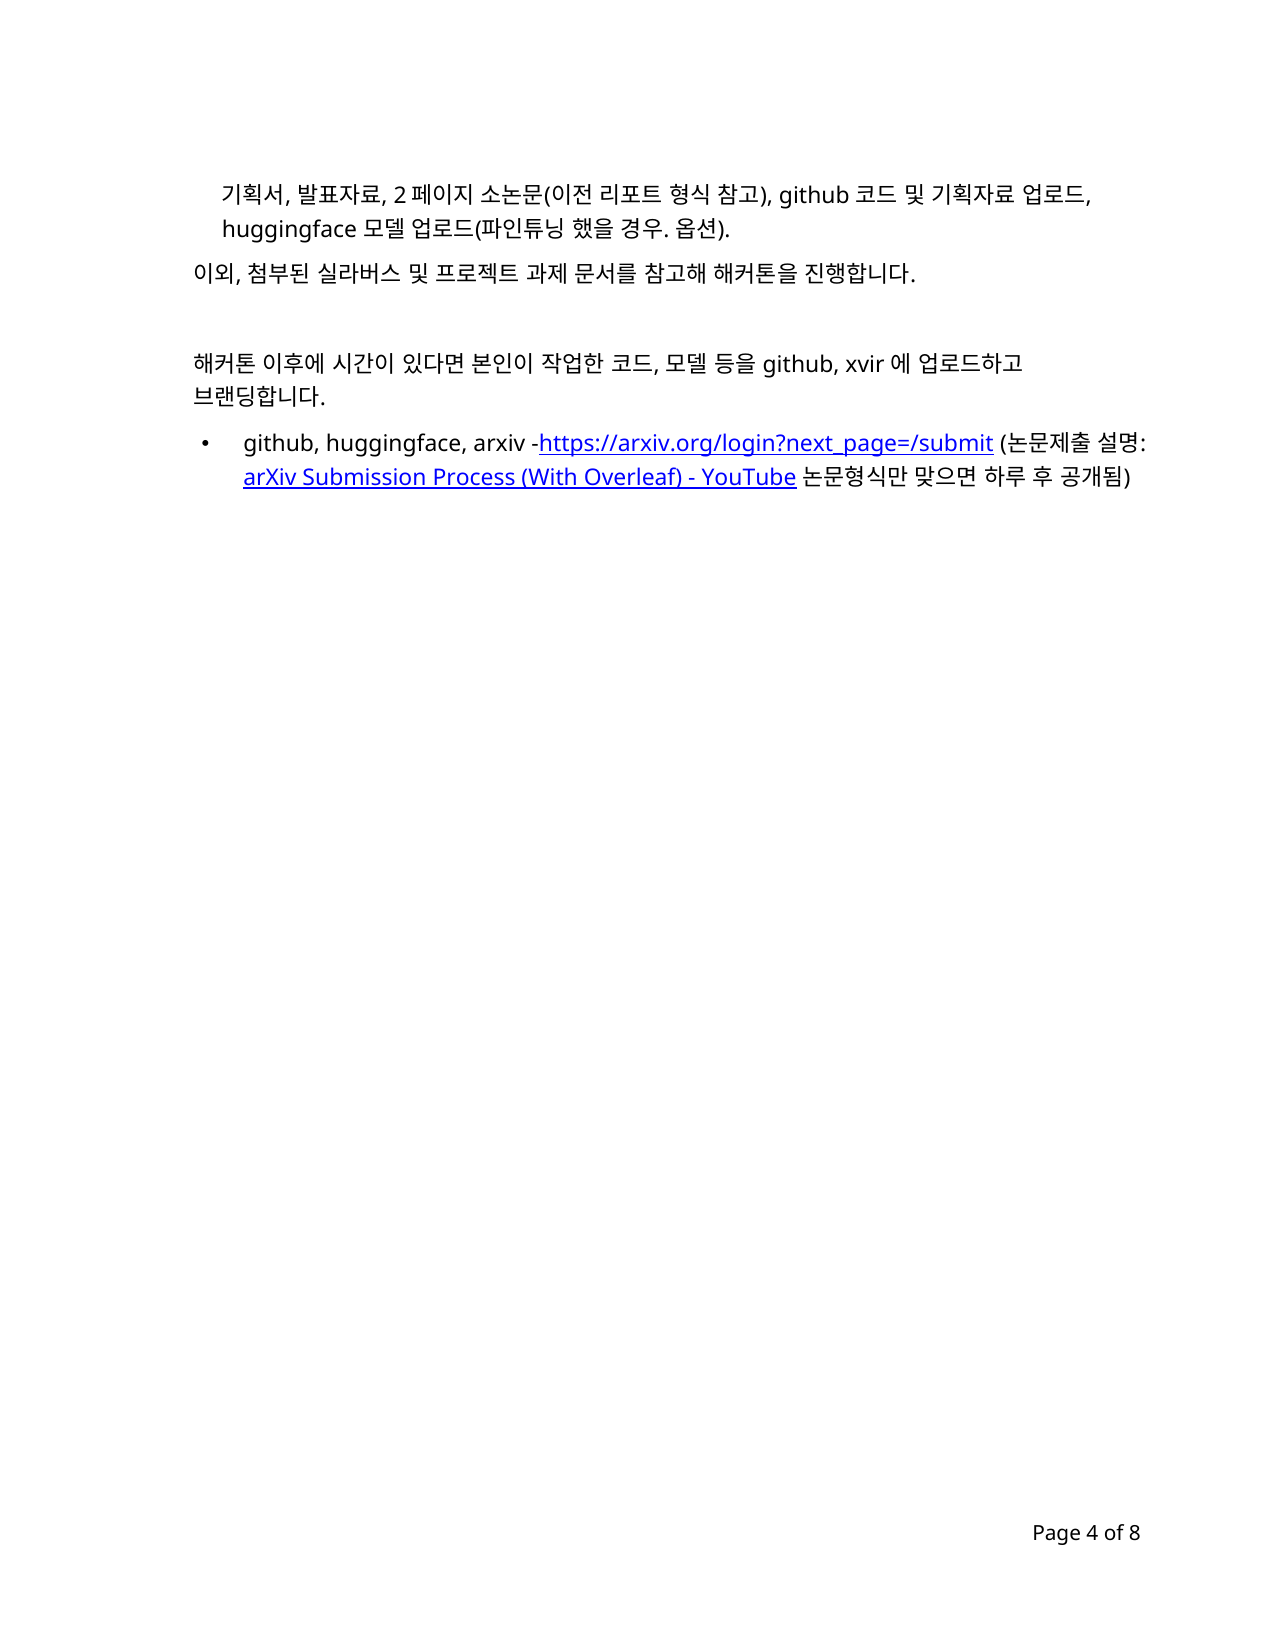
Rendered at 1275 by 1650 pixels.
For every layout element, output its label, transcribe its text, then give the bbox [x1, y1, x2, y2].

text 이외, 첨부된 실라버스 및 프로젝트 과제 문서를 참고해 해커톤을 진행합니다. [193, 256, 1157, 290]
text 기획서, 발표자료, 2페이지 소논문(이전 리포트 형식 참고), github 코드 및 기획자료 업로드, huggingface 모델 업로드(파인튜닝 했을 경우. 옵션). [222, 177, 1157, 244]
list github, huggingface, arxiv -https://arxiv.org/login?next_page=/submit (논문제출 설명: arXiv Submission Process (With Overleaf) - YouTube 논문형식만 맞으면 하루 후 공개됨) [201, 425, 1157, 492]
text 해커톤 이후에 시간이 있다면 본인이 작업한 코드, 모델 등을 github, xvir 에 업로드하고 브랜딩합니다. [193, 346, 1157, 413]
